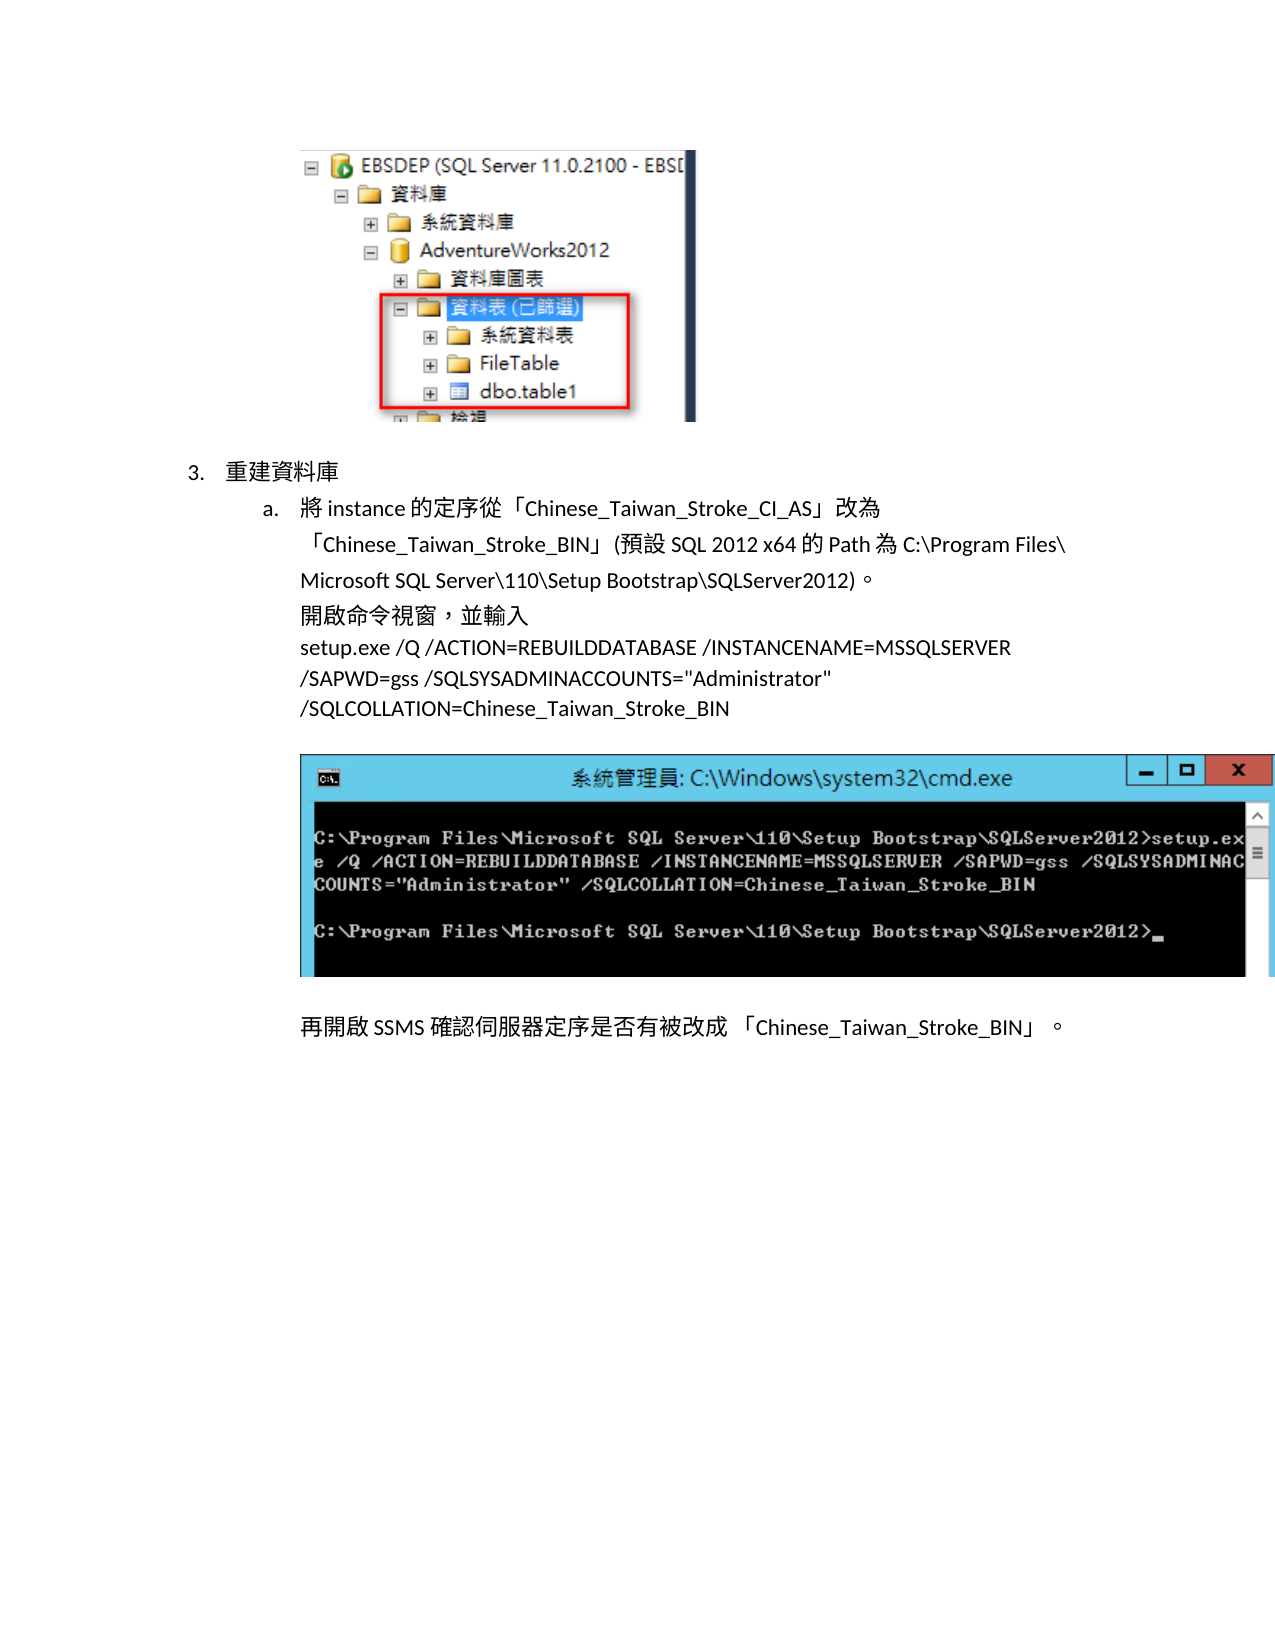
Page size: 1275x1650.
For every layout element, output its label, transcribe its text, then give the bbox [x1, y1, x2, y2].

picture [300, 150, 699, 422]
list 重建資料庫 [187, 454, 1125, 487]
list 再開啟SSMS 確認伺服器定序是否有被改成 「Chinese_Taiwan_Stroke_BIN」。 [300, 1009, 1125, 1042]
list 開啟命令視窗，並輸入 [300, 598, 1125, 631]
list 將instance的定序從「Chinese_Taiwan_Stroke_CI_AS」改為「Chinese_Taiwan_Stroke_BIN」(預設SQL 2012 x64的Path為C:\Program Files\Microsoft SQL Server\110\Setup Bootstrap\SQLServer2012)。 [262, 490, 1125, 595]
list setup.exe /Q /ACTION=REBUILDDATABASE /INSTANCENAME=MSSQLSERVER /SAPWD=gss /SQLSYSADMINACCOUNTS="Administrator" /SQLCOLLATION=Chinese_Taiwan_Stroke_BIN [300, 633, 1125, 722]
picture [300, 754, 1275, 977]
